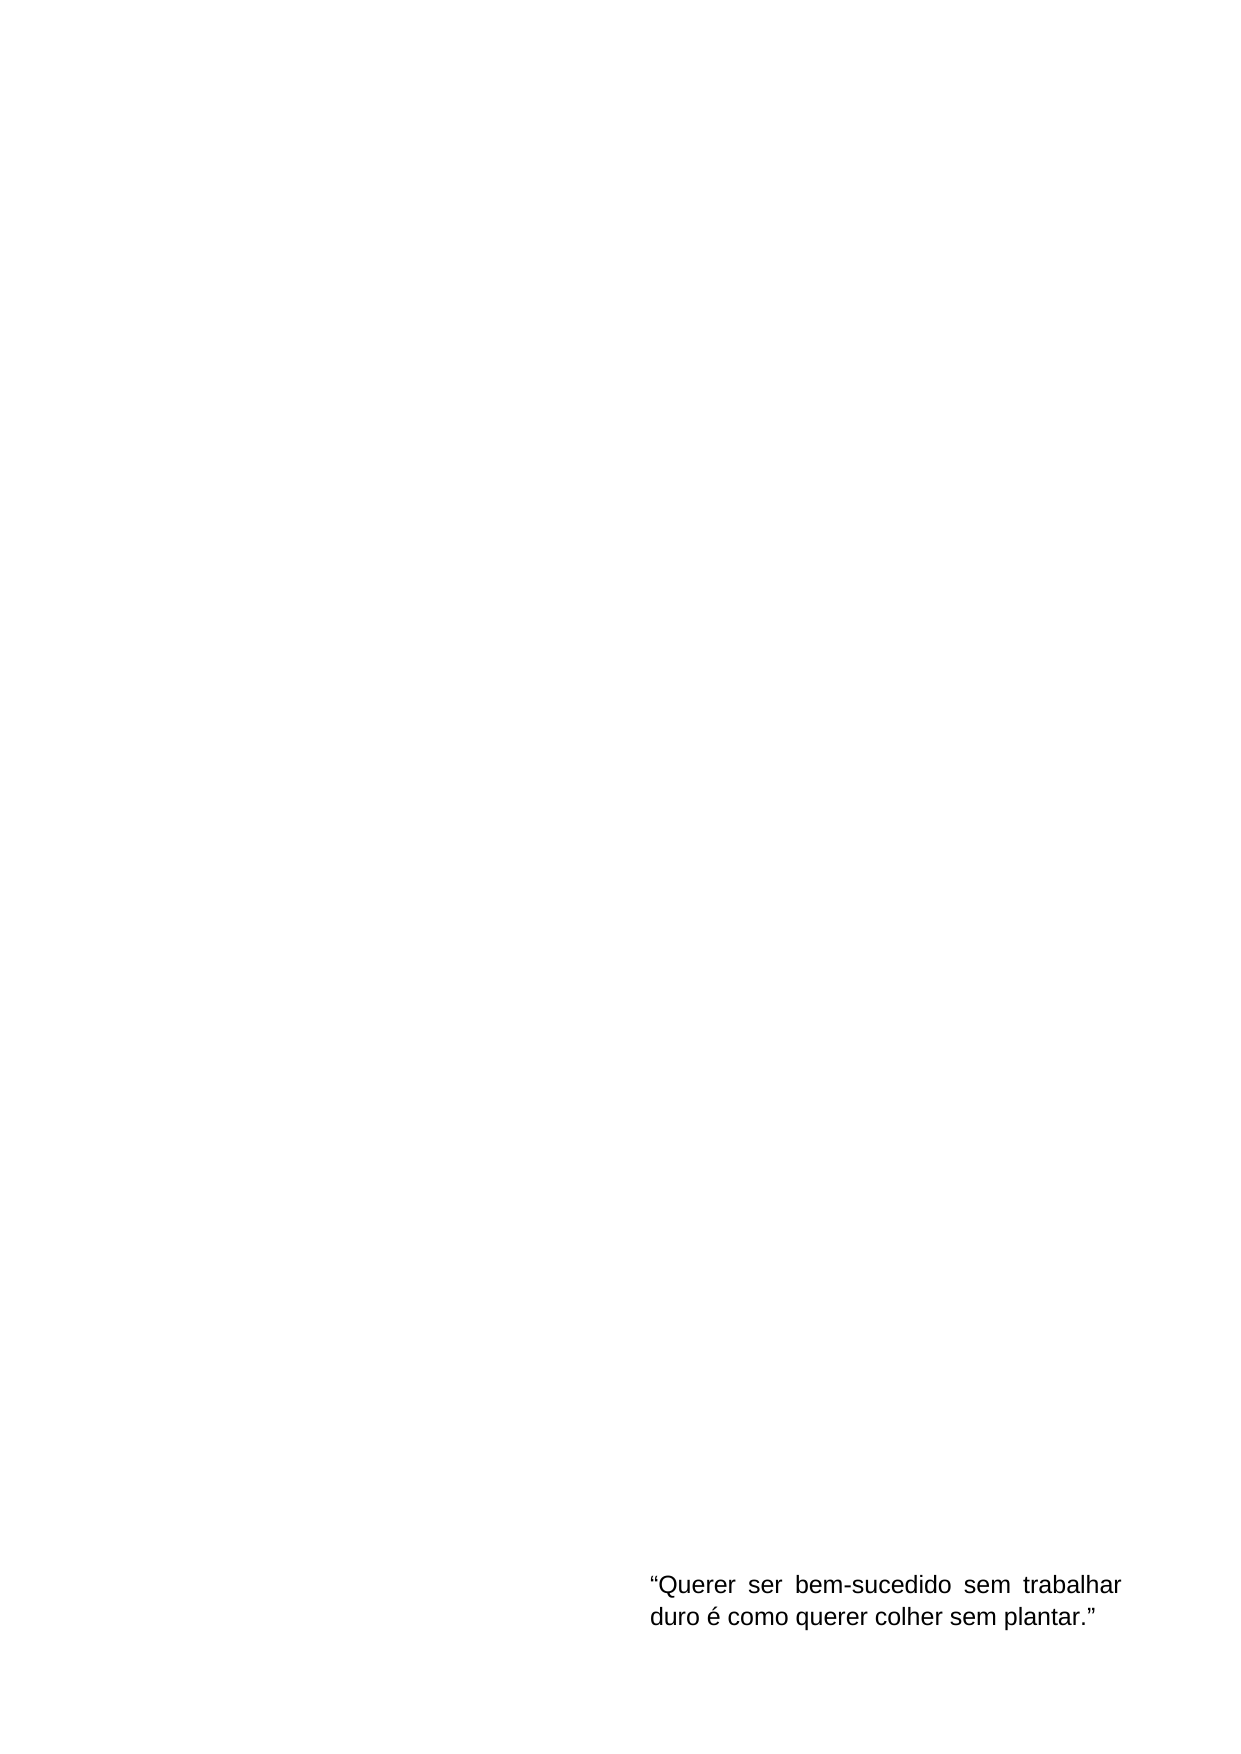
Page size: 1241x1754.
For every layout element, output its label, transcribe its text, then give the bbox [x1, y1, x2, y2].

text “Querer ser bem-sucedido sem trabalhar duro é como querer colher sem plantar.” [650, 1571, 1122, 1630]
